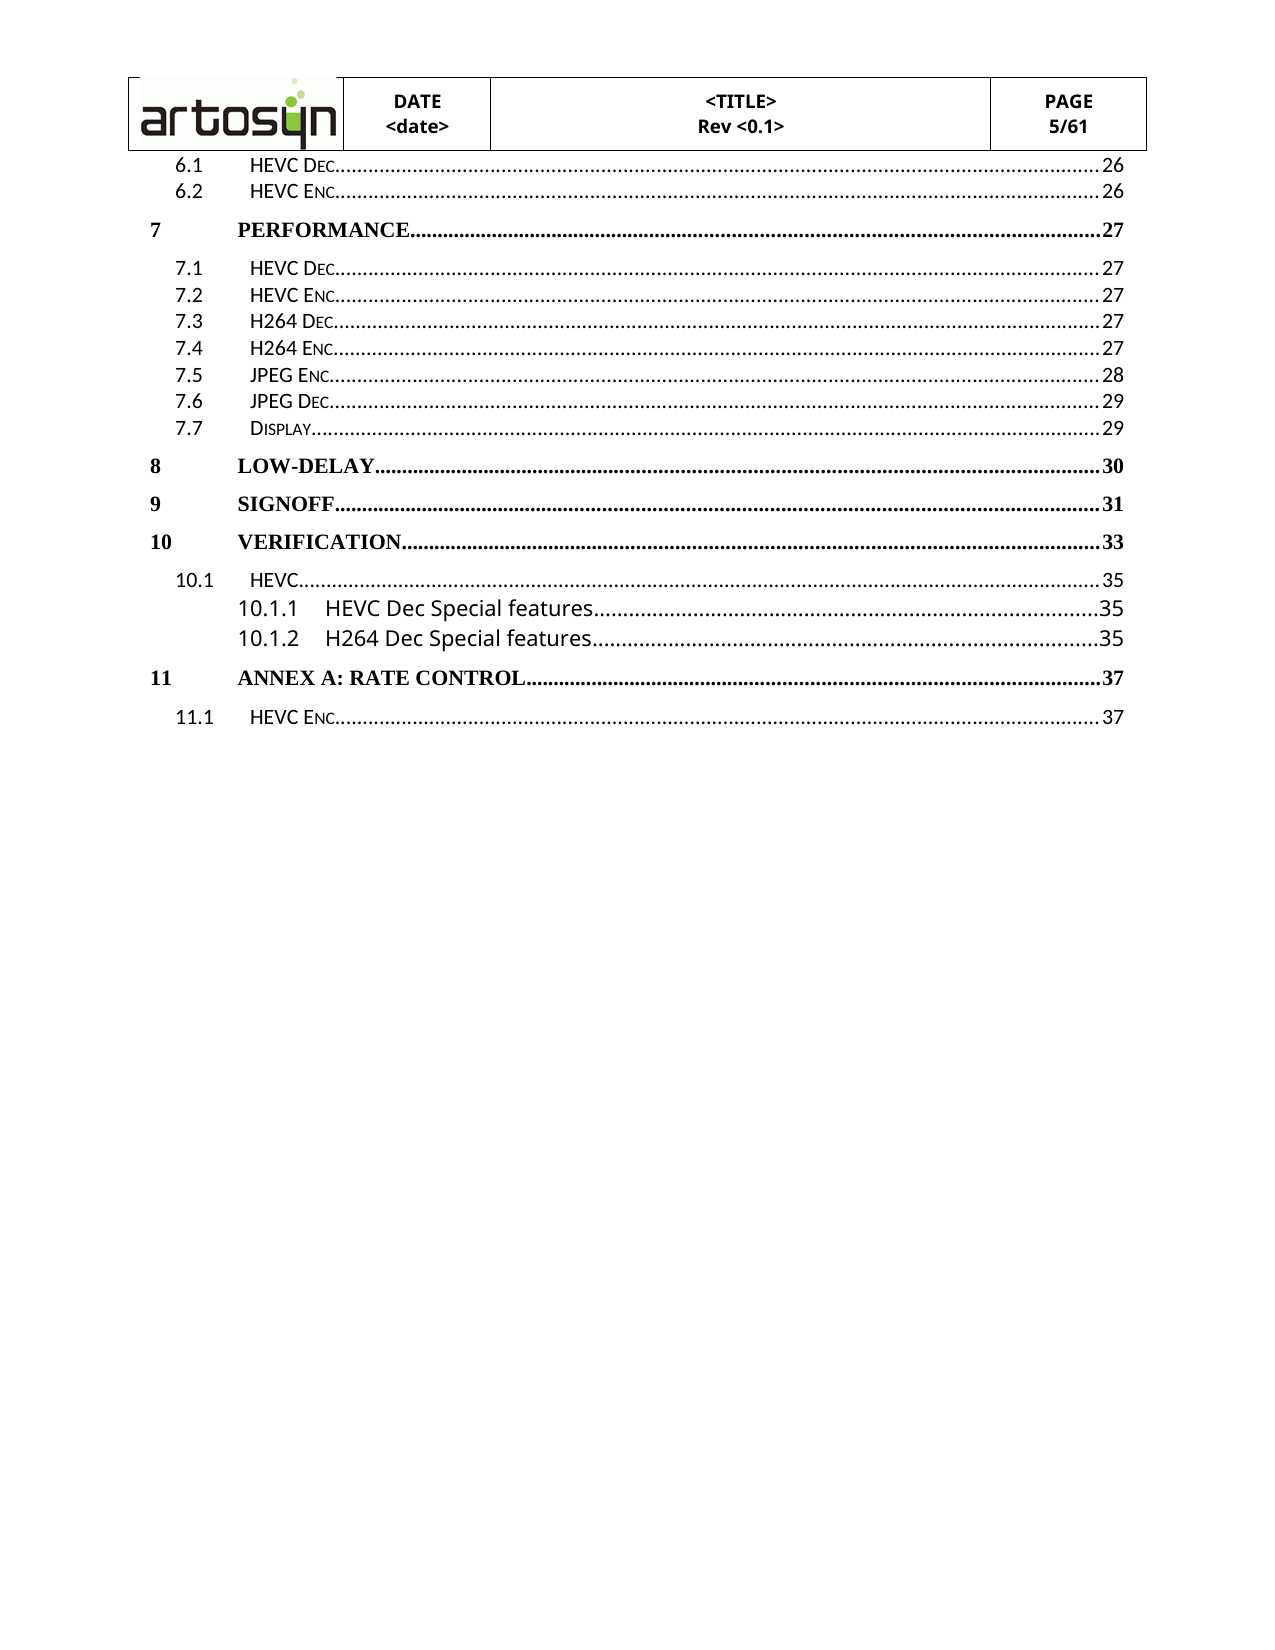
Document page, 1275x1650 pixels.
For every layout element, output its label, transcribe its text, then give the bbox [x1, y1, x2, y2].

text 10.1.2 H264 Dec Special features 35 [237, 623, 1125, 653]
text 9 SignOff 31 [150, 491, 1125, 516]
text 7.6 JPEG Dec 29 [175, 388, 1125, 414]
text 10 Verification 33 [150, 529, 1125, 554]
text 8 Low-Delay 30 [150, 453, 1125, 479]
text 10.1 HEVC 35 [175, 567, 1125, 593]
text 6.2 HEVC Enc 26 [175, 177, 1125, 204]
text 7.1 HEVC Dec 27 [175, 254, 1125, 281]
text 10.1.1 HEVC Dec Special features 35 [237, 593, 1125, 623]
text 11 Annex A: Rate Control 37 [150, 665, 1125, 691]
text 7.3 H264 Dec 27 [175, 308, 1125, 334]
text 7.7 Display 29 [175, 414, 1125, 441]
text 7.4 H264 Enc 27 [175, 334, 1125, 361]
text 11.1 HEVC Enc 37 [175, 703, 1125, 730]
text 7.2 HEVC Enc 27 [175, 281, 1125, 308]
picture [139, 77, 337, 150]
text 6.1 HEVC Dec 26 [175, 151, 1125, 177]
text 7.5 JPEG Enc 28 [175, 361, 1125, 388]
text 7 Performance 27 [150, 217, 1125, 242]
